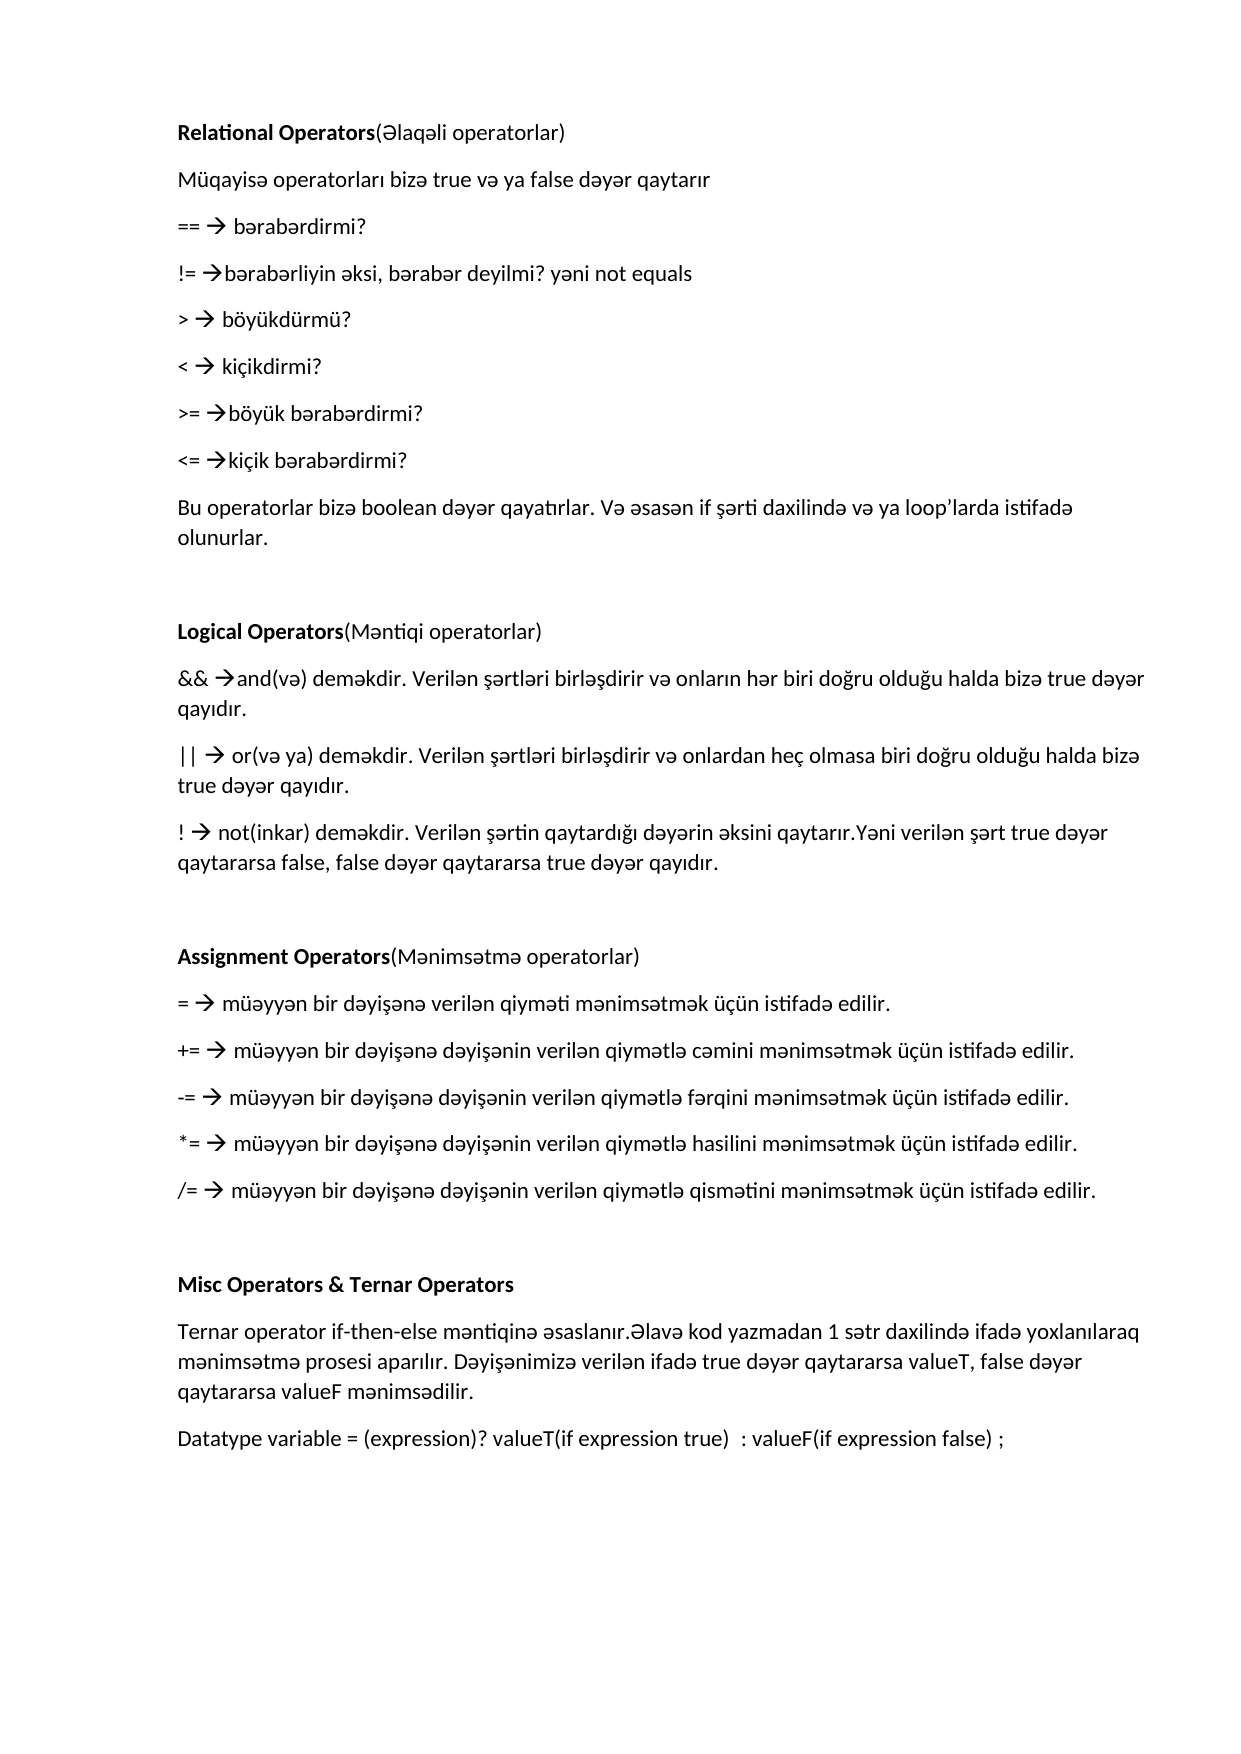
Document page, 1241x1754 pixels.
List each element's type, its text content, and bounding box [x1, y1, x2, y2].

text || or(və ya) deməkdir. Verilən şərtləri birləşdirir və onlardan heç olmasa biri doğru olduğu halda bizə true dəyər qayıdır. [177, 741, 1152, 799]
text += müəyyən bir dəyişənə dəyişənin verilən qiymətlə cəmini mənimsətmək üçün istifadə edilir. [177, 1036, 1152, 1064]
text > böyükdürmü? [177, 306, 1152, 334]
text = müəyyən bir dəyişənə verilən qiyməti mənimsətmək üçün istifadə edilir. [177, 989, 1152, 1017]
text *= müəyyən bir dəyişənə dəyişənin verilən qiymətlə hasilini mənimsətmək üçün istifadə edilir. [177, 1129, 1152, 1158]
text != bərabərliyin əksi, bərabər deyilmi? yəni not equals [177, 259, 1152, 287]
text && and(və) deməkdir. Verilən şərtləri birləşdirir və onların hər biri doğru olduğu halda bizə true dəyər qayıdır. [177, 664, 1152, 722]
text Misc Operators & Ternar Operators [177, 1270, 1152, 1298]
text < kiçikdirmi? [177, 352, 1152, 381]
text Datatype variable = (expression)? valueT(if expression true) : valueF(if expression false) ; [177, 1424, 1152, 1452]
text == bərabərdirmi? [177, 212, 1152, 240]
text ! not(inkar) deməkdir. Verilən şərtin qaytardığı dəyərin əksini qaytarır.Yəni verilən şərt true dəyər qaytararsa false, false dəyər qaytararsa true dəyər qayıdır. [177, 818, 1152, 876]
text Relational Operators(Əlaqəli operatorlar) [177, 118, 1152, 146]
text Ternar operator if-then-else məntiqinə əsaslanır.Əlavə kod yazmadan 1 sətr daxilində ifadə yoxlanılaraq mənimsətmə prosesi aparılır. Dəyişənimizə verilən ifadə true dəyər qaytararsa valueT, false dəyər qaytararsa valueF mənimsədilir. [177, 1317, 1152, 1406]
text Bu operatorlar bizə boolean dəyər qayatırlar. Və əsasən if şərti daxilində və ya loop’larda istifadə olunurlar. [177, 493, 1152, 551]
text Assignment Operators(Mənimsətmə operatorlar) [177, 942, 1152, 970]
text -= müəyyən bir dəyişənə dəyişənin verilən qiymətlə fərqini mənimsətmək üçün istifadə edilir. [177, 1083, 1152, 1111]
text >= böyük bərabərdirmi? [177, 399, 1152, 427]
text <= kiçik bərabərdirmi? [177, 446, 1152, 474]
text /= müəyyən bir dəyişənə dəyişənin verilən qiymətlə qismətini mənimsətmək üçün istifadə edilir. [177, 1176, 1152, 1204]
text Müqayisə operatorları bizə true və ya false dəyər qaytarır [177, 165, 1152, 193]
text Logical Operators(Məntiqi operatorlar) [177, 617, 1152, 645]
